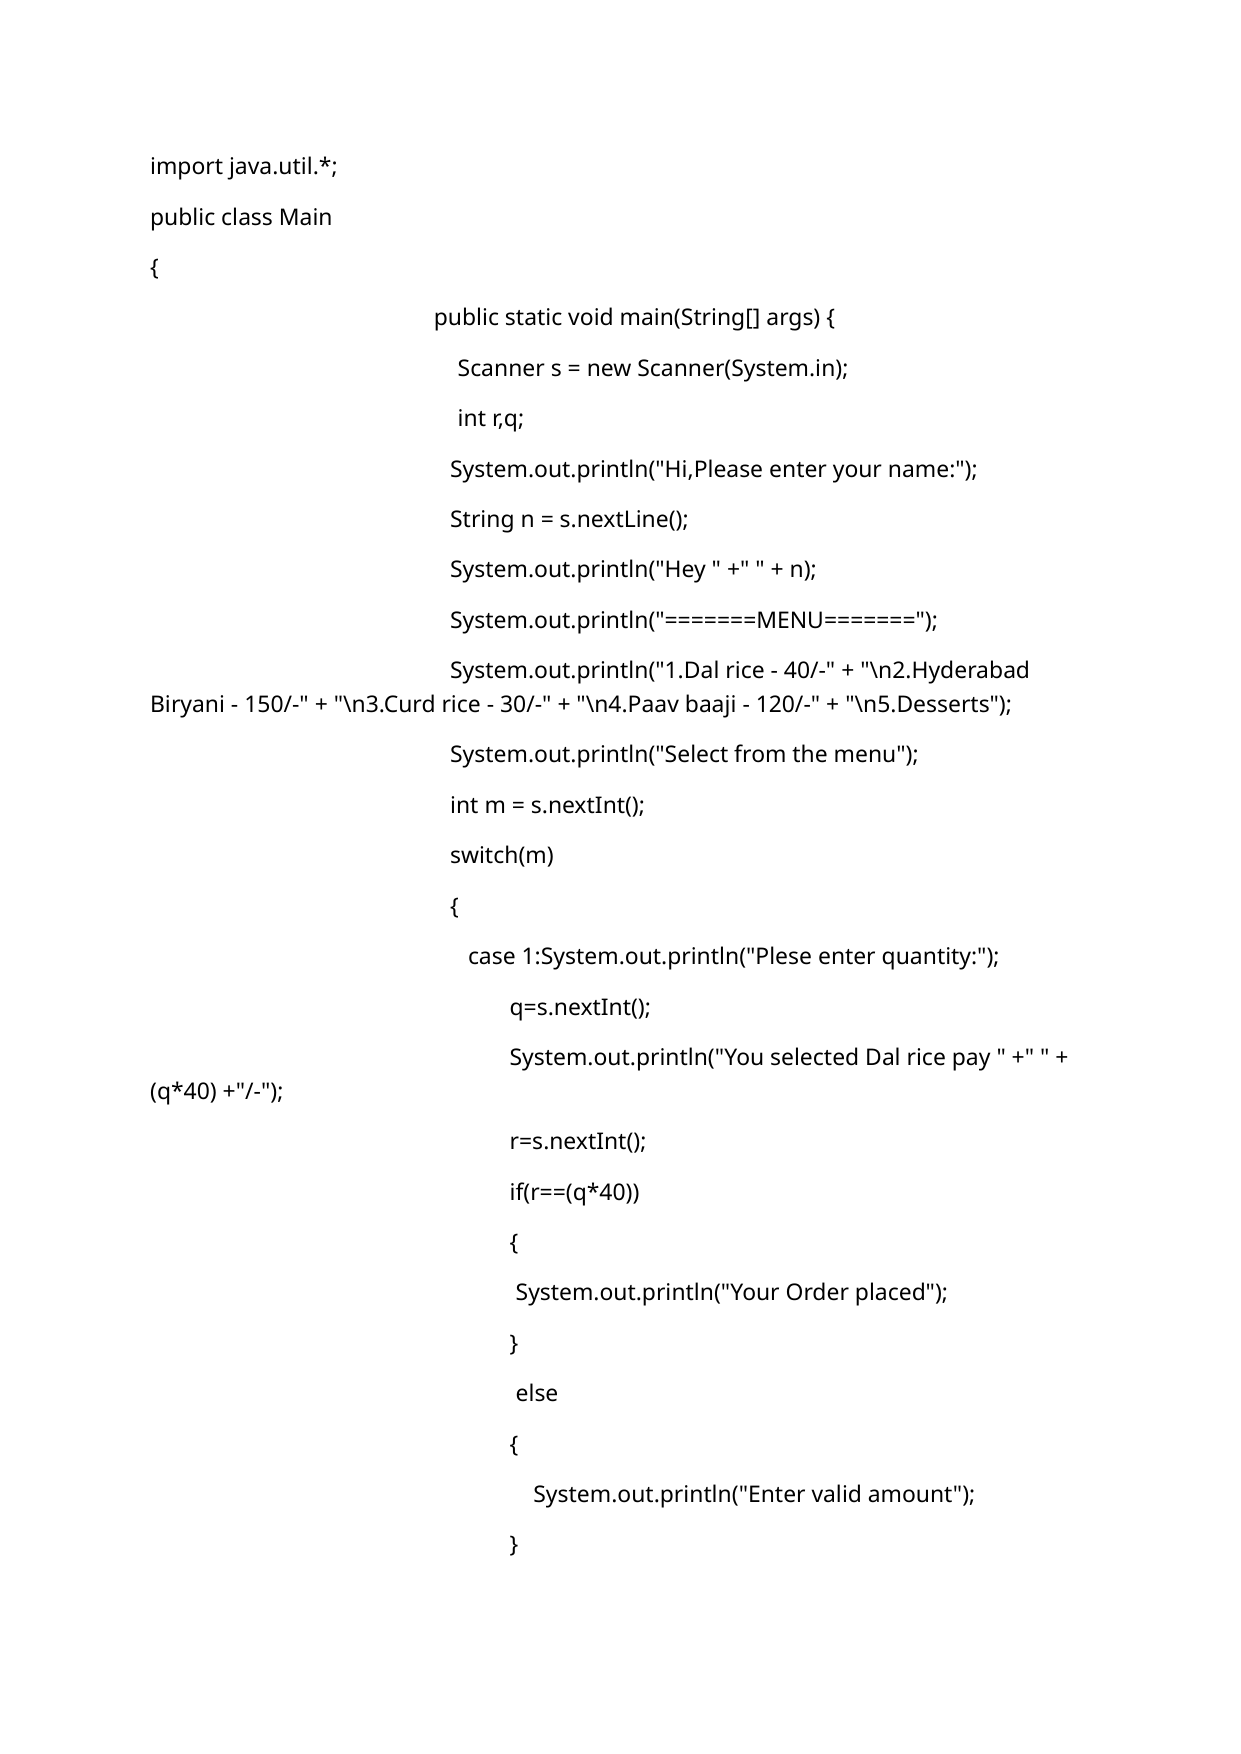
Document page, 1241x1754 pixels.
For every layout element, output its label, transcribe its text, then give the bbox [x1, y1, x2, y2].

text import java.util.*; [150, 150, 1090, 181]
text else [150, 1377, 1090, 1408]
text { [150, 1427, 1090, 1459]
text r=s.nextInt(); [150, 1125, 1090, 1156]
text q=s.nextInt(); [150, 990, 1090, 1022]
text Scanner s = new Scanner(System.in); [150, 352, 1090, 383]
text } [150, 1327, 1090, 1358]
text System.out.println("Select from the menu"); [150, 738, 1090, 769]
text int m = s.nextInt(); [150, 789, 1090, 820]
text System.out.println("Hey " +" " + n); [150, 553, 1090, 584]
text if(r==(q*40)) [150, 1175, 1090, 1207]
text System.out.println("Your Order placed"); [150, 1276, 1090, 1307]
text public class Main [150, 200, 1090, 232]
text { [150, 1226, 1090, 1257]
text } [150, 1528, 1090, 1559]
text switch(m) [150, 839, 1090, 870]
text System.out.println("Hi,Please enter your name:"); [150, 452, 1090, 484]
text { [150, 251, 1090, 282]
text System.out.println("=======MENU======="); [150, 604, 1090, 635]
text case 1:System.out.println("Plese enter quantity:"); [150, 940, 1090, 971]
text String n = s.nextLine(); [150, 503, 1090, 534]
text int r,q; [150, 402, 1090, 433]
text System.out.println("You selected Dal rice pay " +" " +(q*40) +"/-"); [150, 1041, 1090, 1106]
text System.out.println("Enter valid amount"); [150, 1478, 1090, 1509]
text System.out.println("1.Dal rice - 40/-" + "\n2.Hyderabad Biryani - 150/-" + "\n3.Curd rice - 30/-" + "\n4.Paav baaji - 120/-" + "\n5.Desserts"); [150, 654, 1090, 719]
text public static void main(String[] args) { [150, 301, 1090, 332]
text { [150, 889, 1090, 921]
